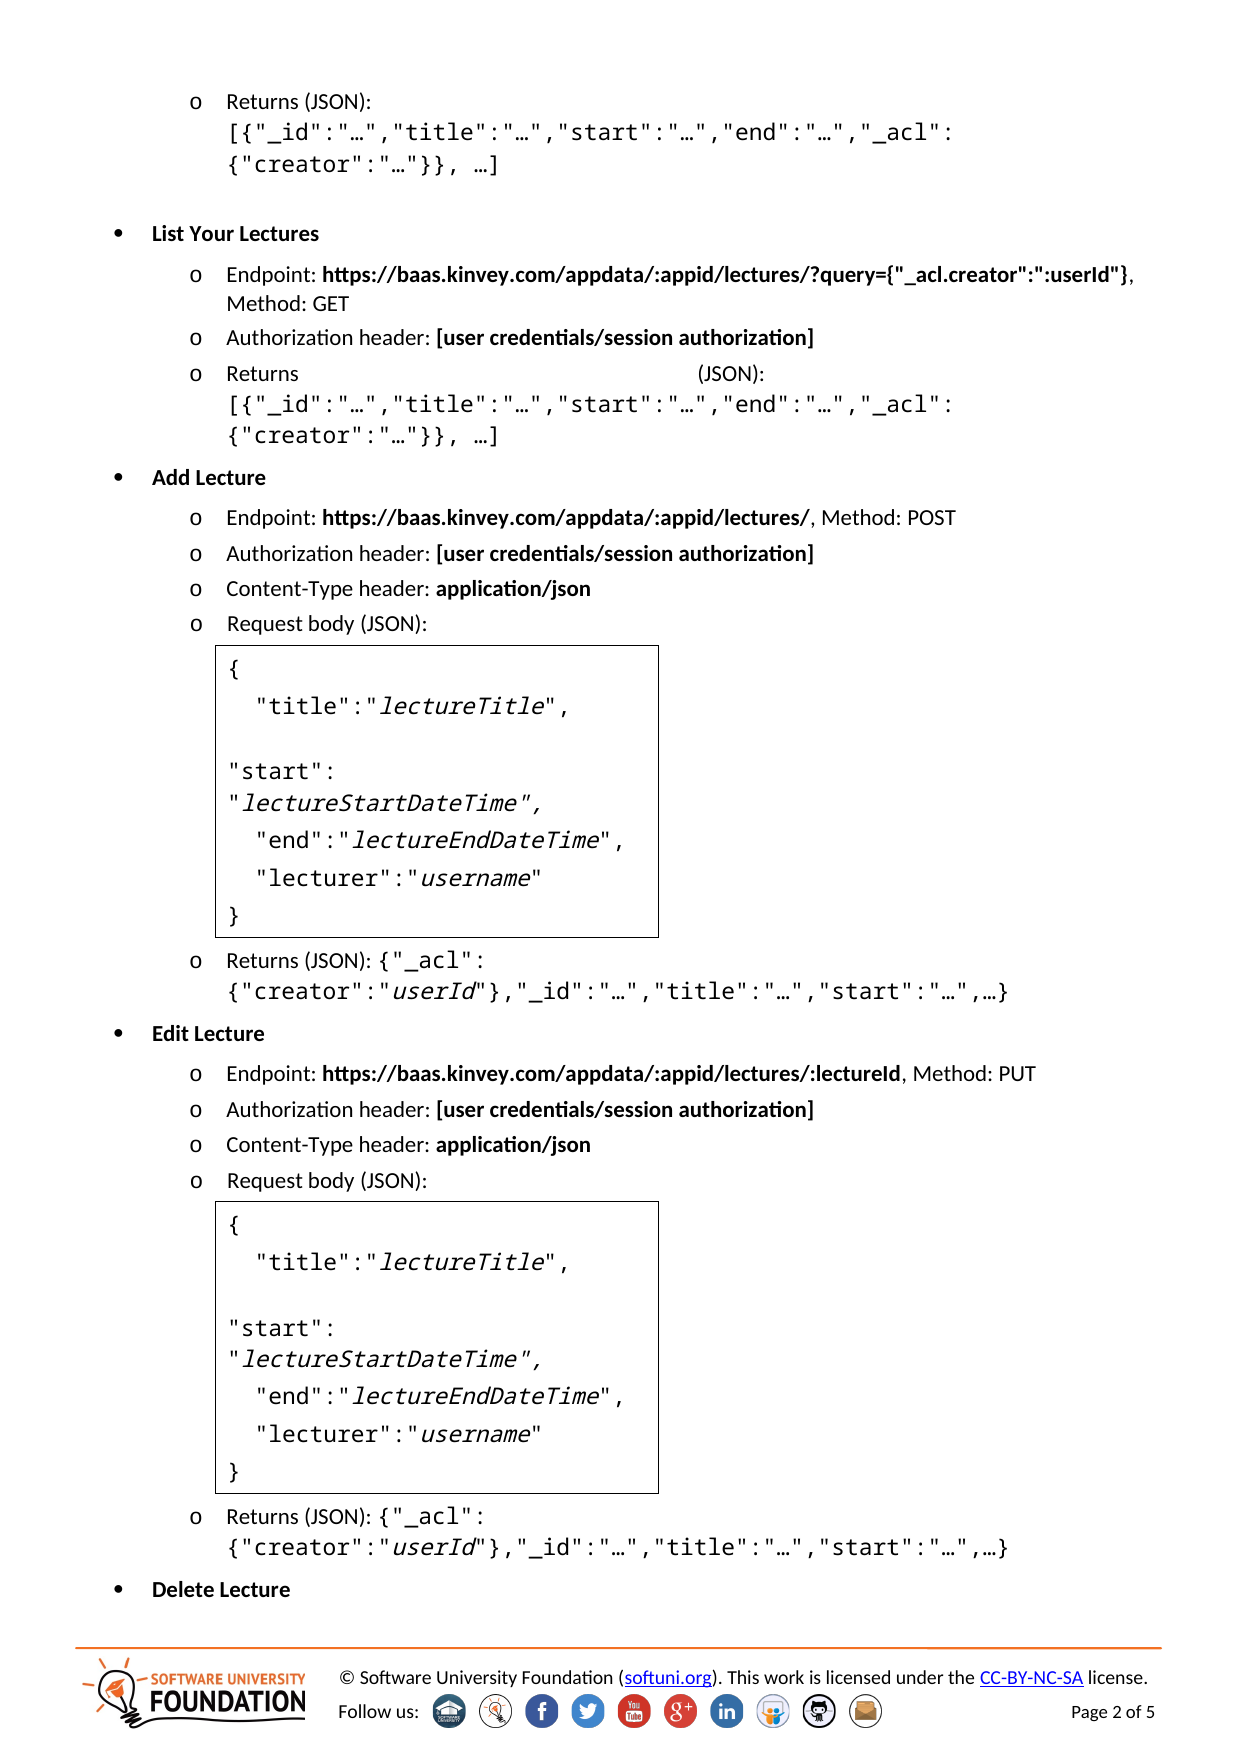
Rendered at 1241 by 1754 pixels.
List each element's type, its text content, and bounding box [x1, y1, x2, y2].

list Returns (JSON): [{"_id":"…","title":"…","start":"…","end":"…","_acl":{"creator":"…"}}, …] [189, 87, 1163, 207]
picture [710, 1694, 744, 1728]
picture [81, 1656, 305, 1729]
list Authorization header: [user credentials/session authorization] [189, 539, 1163, 568]
picture [802, 1694, 836, 1728]
picture [432, 1694, 466, 1728]
list Endpoint: https://baas.kinvey.com/appdata/:appid/lectures/, Method: POST [189, 503, 1163, 532]
list Returns (JSON): {"_acl":{"creator":"userId"},"_id":"…","title":"…","start":"…",…} [189, 1500, 1163, 1563]
list Endpoint: https://baas.kinvey.com/appdata/:appid/lectures/:lectureId, Method: PUT [189, 1059, 1163, 1089]
list Edit Lecture [114, 1019, 1163, 1047]
list Returns (JSON): [{"_id":"…","title":"…","start":"…","end":"…","_acl":{"creator":"…"}}, …] [189, 359, 1163, 450]
picture [525, 1694, 559, 1728]
list Request body (JSON): [189, 609, 1163, 639]
list Content-Type header: application/json [189, 574, 1163, 603]
picture [617, 1694, 651, 1728]
picture [756, 1694, 790, 1728]
picture [571, 1694, 605, 1728]
list Authorization header: [user credentials/session authorization] [189, 323, 1163, 352]
list Delete Lecture [114, 1575, 1163, 1603]
picture [849, 1694, 882, 1728]
table_header { "title":"lectureTitle", "start":"lectureStartDateTime", "end":"lectureEndDateTime", "lecturer":"username" } [216, 1202, 658, 1493]
list Endpoint: https://baas.kinvey.com/appdata/:appid/lectures/?query={"_acl.creator":":userId"}, Method: GET [189, 260, 1163, 317]
list Authorization header: [user credentials/session authorization] [189, 1095, 1163, 1124]
list Request body (JSON): [189, 1166, 1163, 1195]
picture [479, 1694, 512, 1728]
table_header { "title":"lectureTitle", "start":"lectureStartDateTime", "end":"lectureEndDateTime", "lecturer":"username" } [216, 646, 658, 937]
picture [664, 1694, 697, 1728]
list List Your Lectures [114, 219, 1163, 247]
list Content-Type header: application/json [189, 1130, 1163, 1159]
list Add Lecture [114, 463, 1163, 491]
list Returns (JSON): {"_acl":{"creator":"userId"},"_id":"…","title":"…","start":"…",…} [189, 944, 1163, 1006]
